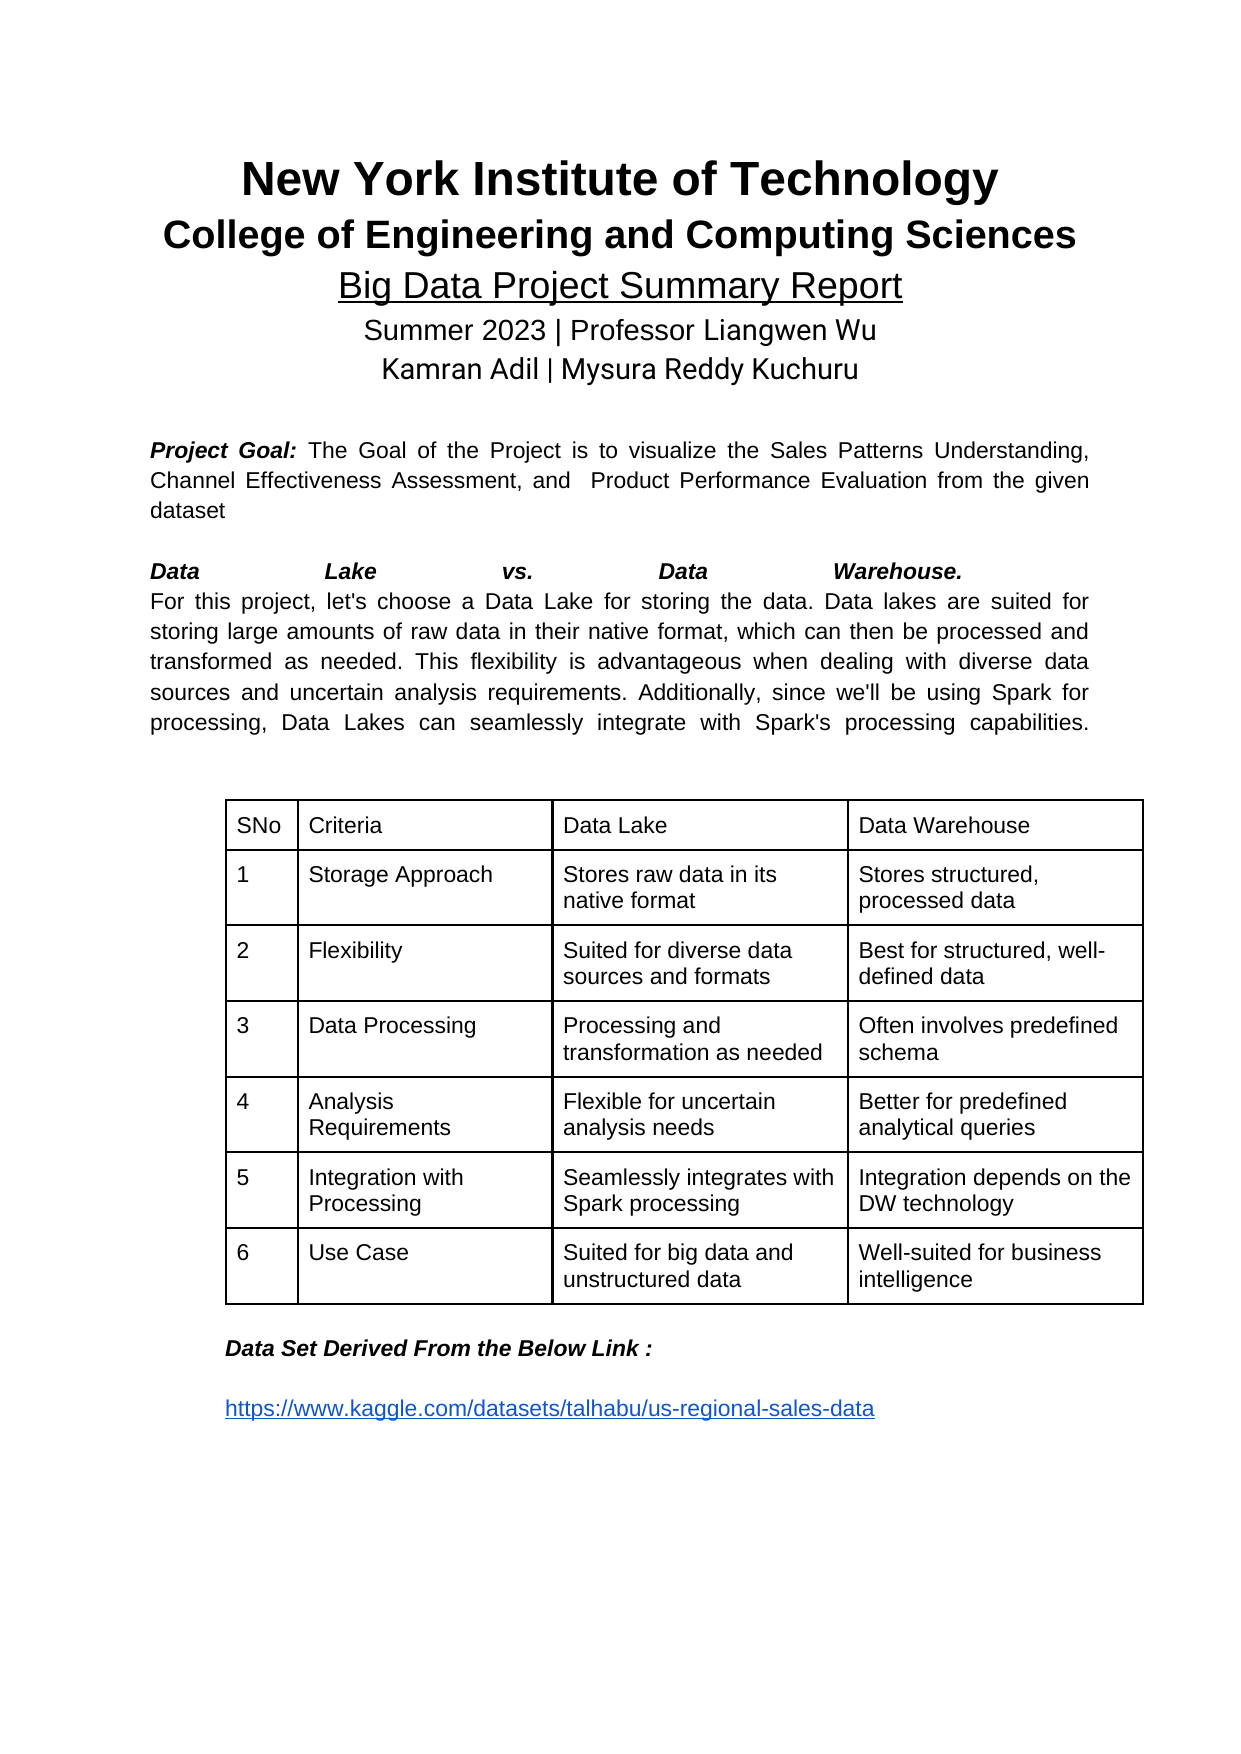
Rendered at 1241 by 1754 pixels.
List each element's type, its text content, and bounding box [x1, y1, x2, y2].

table_cell 1 [227, 851, 297, 924]
table_cell Best for structured, well-defined data [849, 926, 1142, 1000]
text https://www.kaggle.com/datasets/talhabu/us-regional-sales-data [225, 1395, 1090, 1421]
text Project Goal: The Goal of the Project is to visualize the Sales Patterns Understanding, Channel Effectiveness Assessment, and Product Performance Evaluation from the given dataset [150, 437, 1090, 524]
table_cell Well-suited for business intelligence [849, 1229, 1142, 1302]
title New York Institute of Technology [150, 150, 1090, 205]
table_cell Flexible for uncertain analysis needs [554, 1078, 847, 1151]
table_cell 6 [227, 1229, 297, 1302]
table_cell Suited for big data and unstructured data [554, 1229, 847, 1302]
table_cell Flexibility [299, 926, 551, 1000]
table_header Data Lake [554, 801, 847, 849]
table_cell Use Case [299, 1229, 551, 1302]
table_cell Integration with Processing [299, 1153, 551, 1227]
text Kamran Adil | Mysura Reddy Kuchuru [150, 353, 1090, 387]
table_header Data Warehouse [849, 801, 1142, 849]
table_cell 2 [227, 926, 297, 1000]
text College of Engineering and Computing Sciences [150, 211, 1090, 257]
table_cell 5 [227, 1153, 297, 1227]
table_cell 3 [227, 1002, 297, 1076]
table_cell Data Processing [299, 1002, 551, 1076]
table_cell Storage Approach [299, 851, 551, 924]
table_cell Stores structured, processed data [849, 851, 1142, 924]
text Data Lake vs. Data Warehouse. For this project, let's choose a Data Lake for storing the data. Data lakes are suited for storing large amounts of raw data in their native format, which can then be processed and transformed as needed. This flexibility is advantageous when dealing with diverse data sources and uncertain analysis requirements. Additionally, since we'll be using Spark for processing, Data Lakes can seamlessly integrate with Spark's processing capabilities. [150, 558, 1090, 765]
table_cell Better for predefined analytical queries [849, 1078, 1142, 1151]
table_cell Analysis Requirements [299, 1078, 551, 1151]
table_cell Seamlessly integrates with Spark processing [554, 1153, 847, 1227]
table_header Criteria [299, 801, 551, 849]
text Summer 2023 | Professor Liangwen Wu [150, 313, 1090, 348]
table_header SNo [227, 801, 297, 849]
table_cell 4 [227, 1078, 297, 1151]
table_cell Suited for diverse data sources and formats [554, 926, 847, 1000]
table_cell Often involves predefined schema [849, 1002, 1142, 1076]
table_cell Processing and transformation as needed [554, 1002, 847, 1076]
title Big Data Project Summary Report [150, 264, 1090, 307]
text Data Set Derived From the Below Link : [225, 1335, 1090, 1361]
table_cell Stores raw data in its native format [554, 851, 847, 924]
table_cell Integration depends on the DW technology [849, 1153, 1142, 1227]
